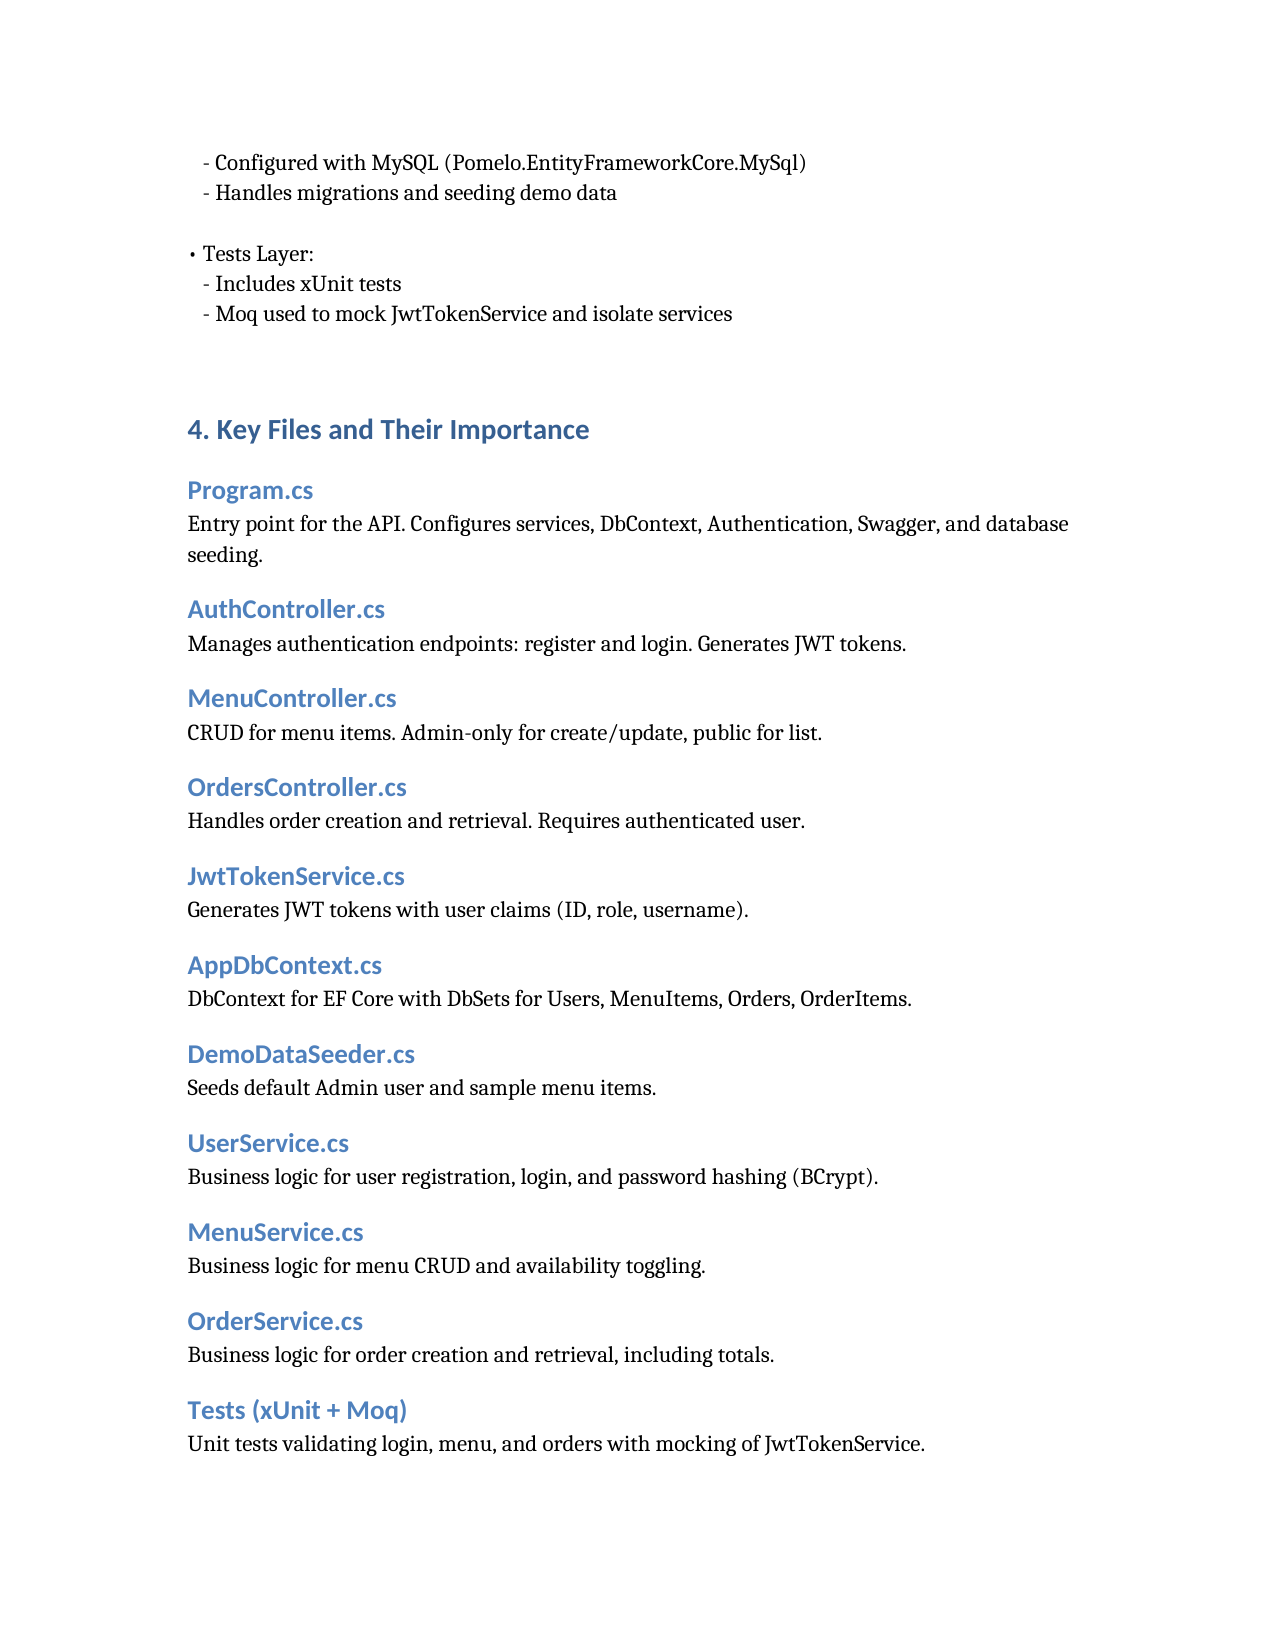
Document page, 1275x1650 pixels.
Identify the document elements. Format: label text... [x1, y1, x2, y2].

text Entry point for the API. Configures services, DbContext, Authentication, Swagger, and database seeding. [187, 511, 1087, 568]
subtitle Program.cs [187, 473, 1087, 506]
subtitle OrdersController.cs [187, 770, 1087, 803]
subtitle MenuService.cs [187, 1215, 1087, 1248]
subtitle OrderService.cs [187, 1304, 1087, 1337]
text Generates JWT tokens with user claims (ID, role, username). [187, 897, 1087, 923]
text Business logic for user registration, login, and password hashing (BCrypt). [187, 1164, 1087, 1190]
text Seeds default Admin user and sample menu items. [187, 1075, 1087, 1101]
subtitle AppDbContext.cs [187, 948, 1087, 981]
subtitle AuthController.cs [187, 592, 1087, 625]
text DbContext for EF Core with DbSets for Users, MenuItems, Orders, OrderItems. [187, 986, 1087, 1012]
subtitle Tests (xUnit + Moq) [187, 1393, 1087, 1426]
subtitle 4. Key Files and Their Importance [187, 411, 1087, 447]
text Manages authentication endpoints: register and login. Generates JWT tokens. [187, 630, 1087, 657]
text Handles order creation and retrieval. Requires authenticated user. [187, 808, 1087, 834]
text CRUD for menu items. Admin-only for create/update, public for list. [187, 719, 1087, 746]
subtitle JwtTokenService.cs [187, 859, 1087, 892]
text Business logic for menu CRUD and availability toggling. [187, 1253, 1087, 1279]
text Business logic for order creation and retrieval, including totals. [187, 1342, 1087, 1368]
subtitle MenuController.cs [187, 681, 1087, 714]
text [187, 150, 1087, 358]
subtitle DemoDataSeeder.cs [187, 1037, 1087, 1070]
subtitle UserService.cs [187, 1126, 1087, 1159]
text Unit tests validating login, menu, and orders with mocking of JwtTokenService. [187, 1431, 1087, 1457]
